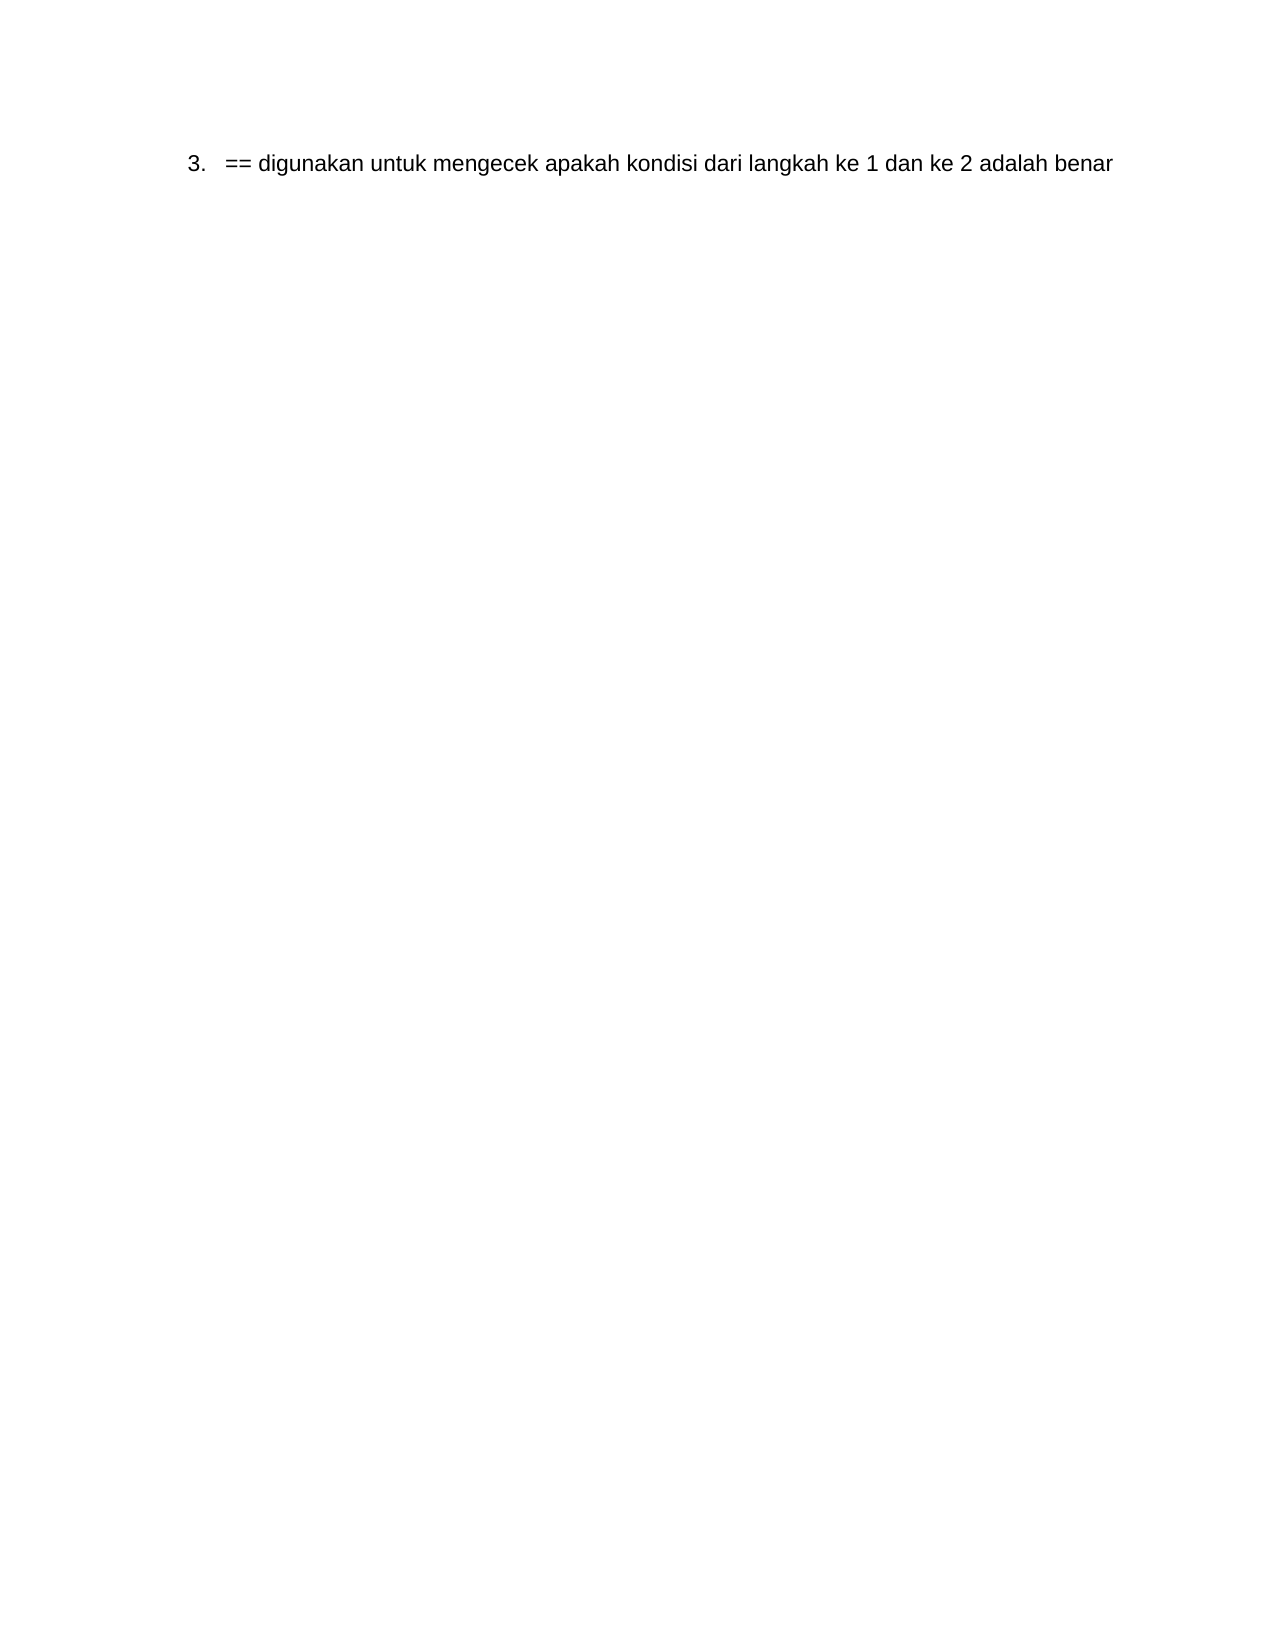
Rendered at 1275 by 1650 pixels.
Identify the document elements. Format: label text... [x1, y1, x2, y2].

list == digunakan untuk mengecek apakah kondisi dari langkah ke 1 dan ke 2 adalah benar [187, 150, 1125, 176]
